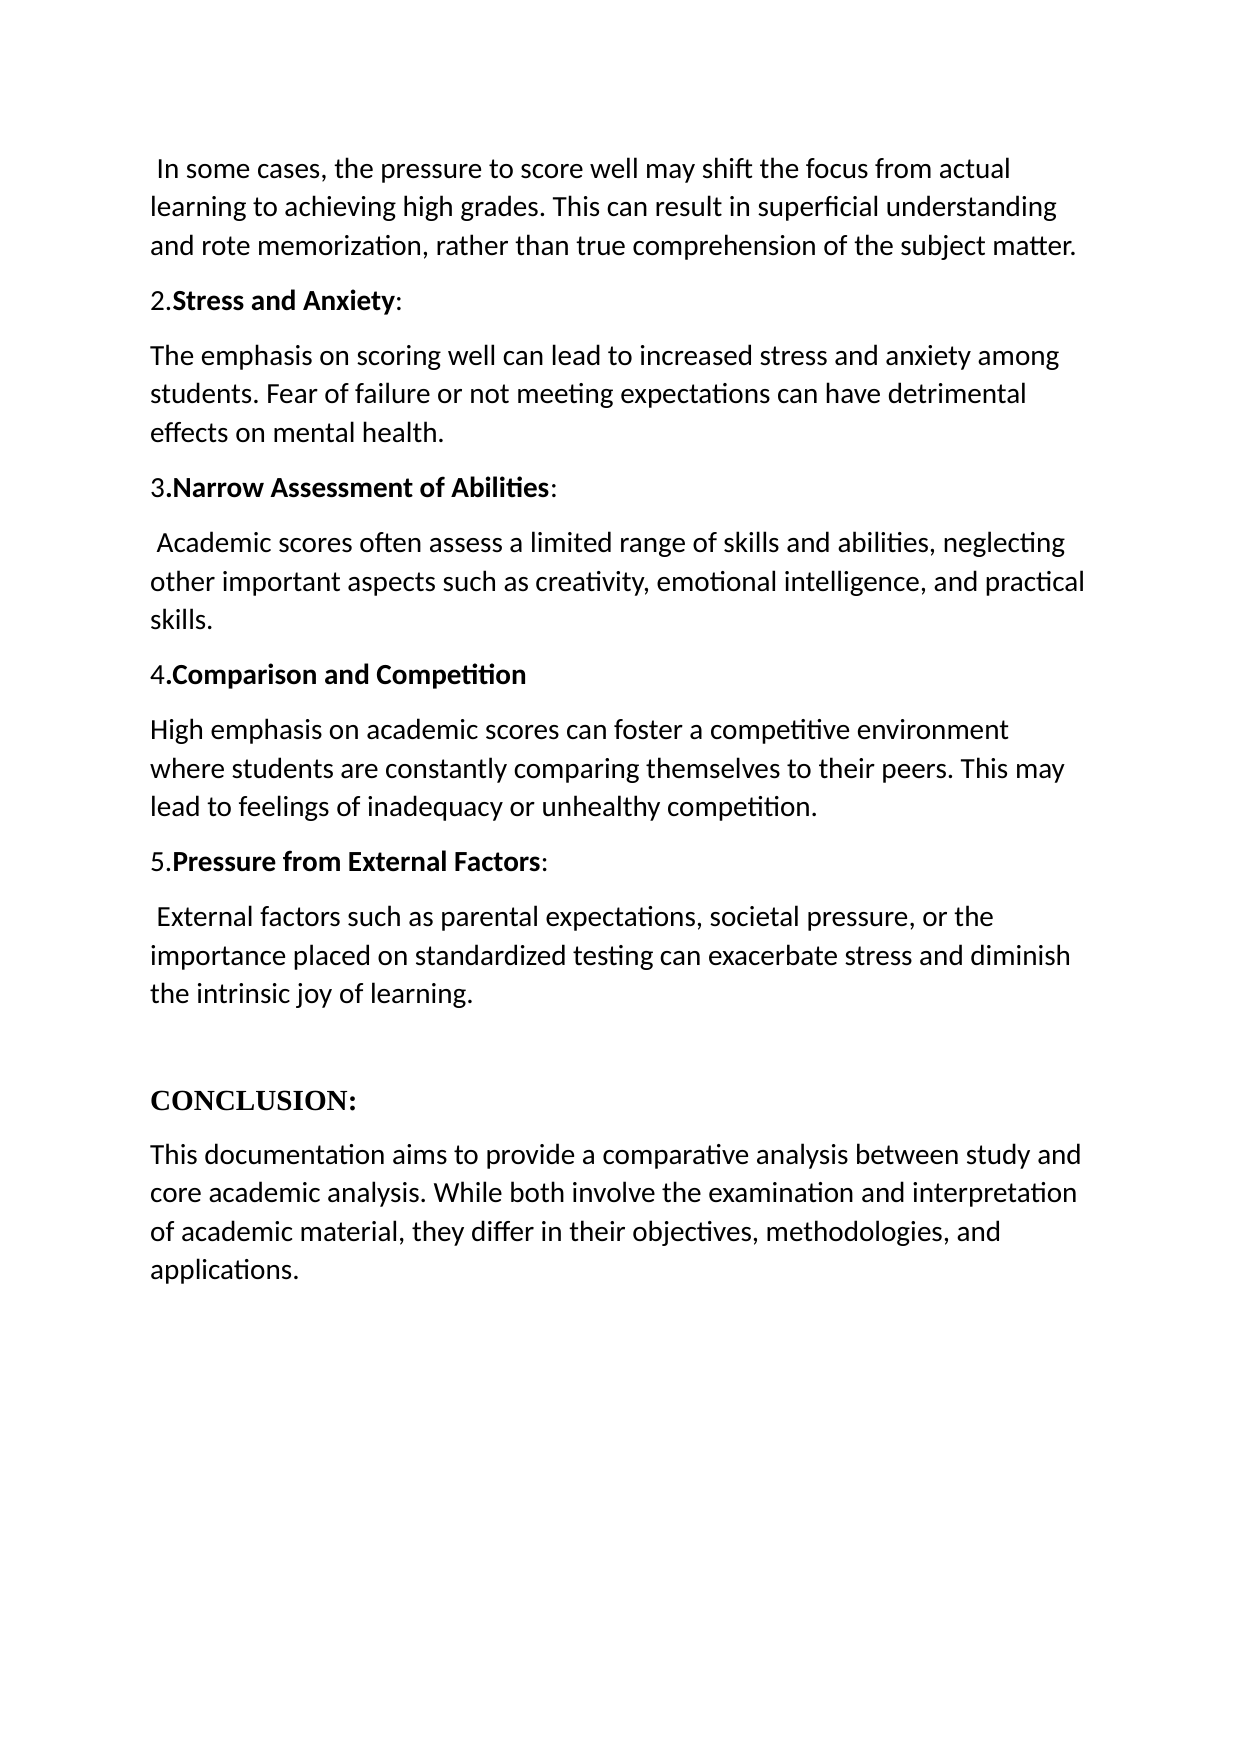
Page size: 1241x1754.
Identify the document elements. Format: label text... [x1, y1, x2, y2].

text CONCLUSION: [150, 1083, 1090, 1117]
text External factors such as parental expectations, societal pressure, or the importance placed on standardized testing can exacerbate stress and diminish the intrinsic joy of learning. [150, 898, 1090, 1011]
text This documentation aims to provide a comparative analysis between study and core academic analysis. While both involve the examination and interpretation of academic material, they differ in their objectives, methodologies, and applications. [150, 1136, 1090, 1287]
text 5.Pressure from External Factors: [150, 843, 1090, 879]
text In some cases, the pressure to score well may shift the focus from actual learning to achieving high grades. This can result in superficial understanding and rote memorization, rather than true comprehension of the subject matter. [150, 150, 1090, 262]
text 3.Narrow Assessment of Abilities: [150, 469, 1090, 505]
text High emphasis on academic scores can foster a competitive environment where students are constantly comparing themselves to their peers. This may lead to feelings of inadequacy or unhealthy competition. [150, 711, 1090, 824]
text 2.Stress and Anxiety: [150, 282, 1090, 318]
text Academic scores often assess a limited range of skills and abilities, neglecting other important aspects such as creativity, emotional intelligence, and practical skills. [150, 524, 1090, 637]
text 4.Comparison and Competition [150, 656, 1090, 692]
text The emphasis on scoring well can lead to increased stress and anxiety among students. Fear of failure or not meeting expectations can have detrimental effects on mental health. [150, 337, 1090, 449]
